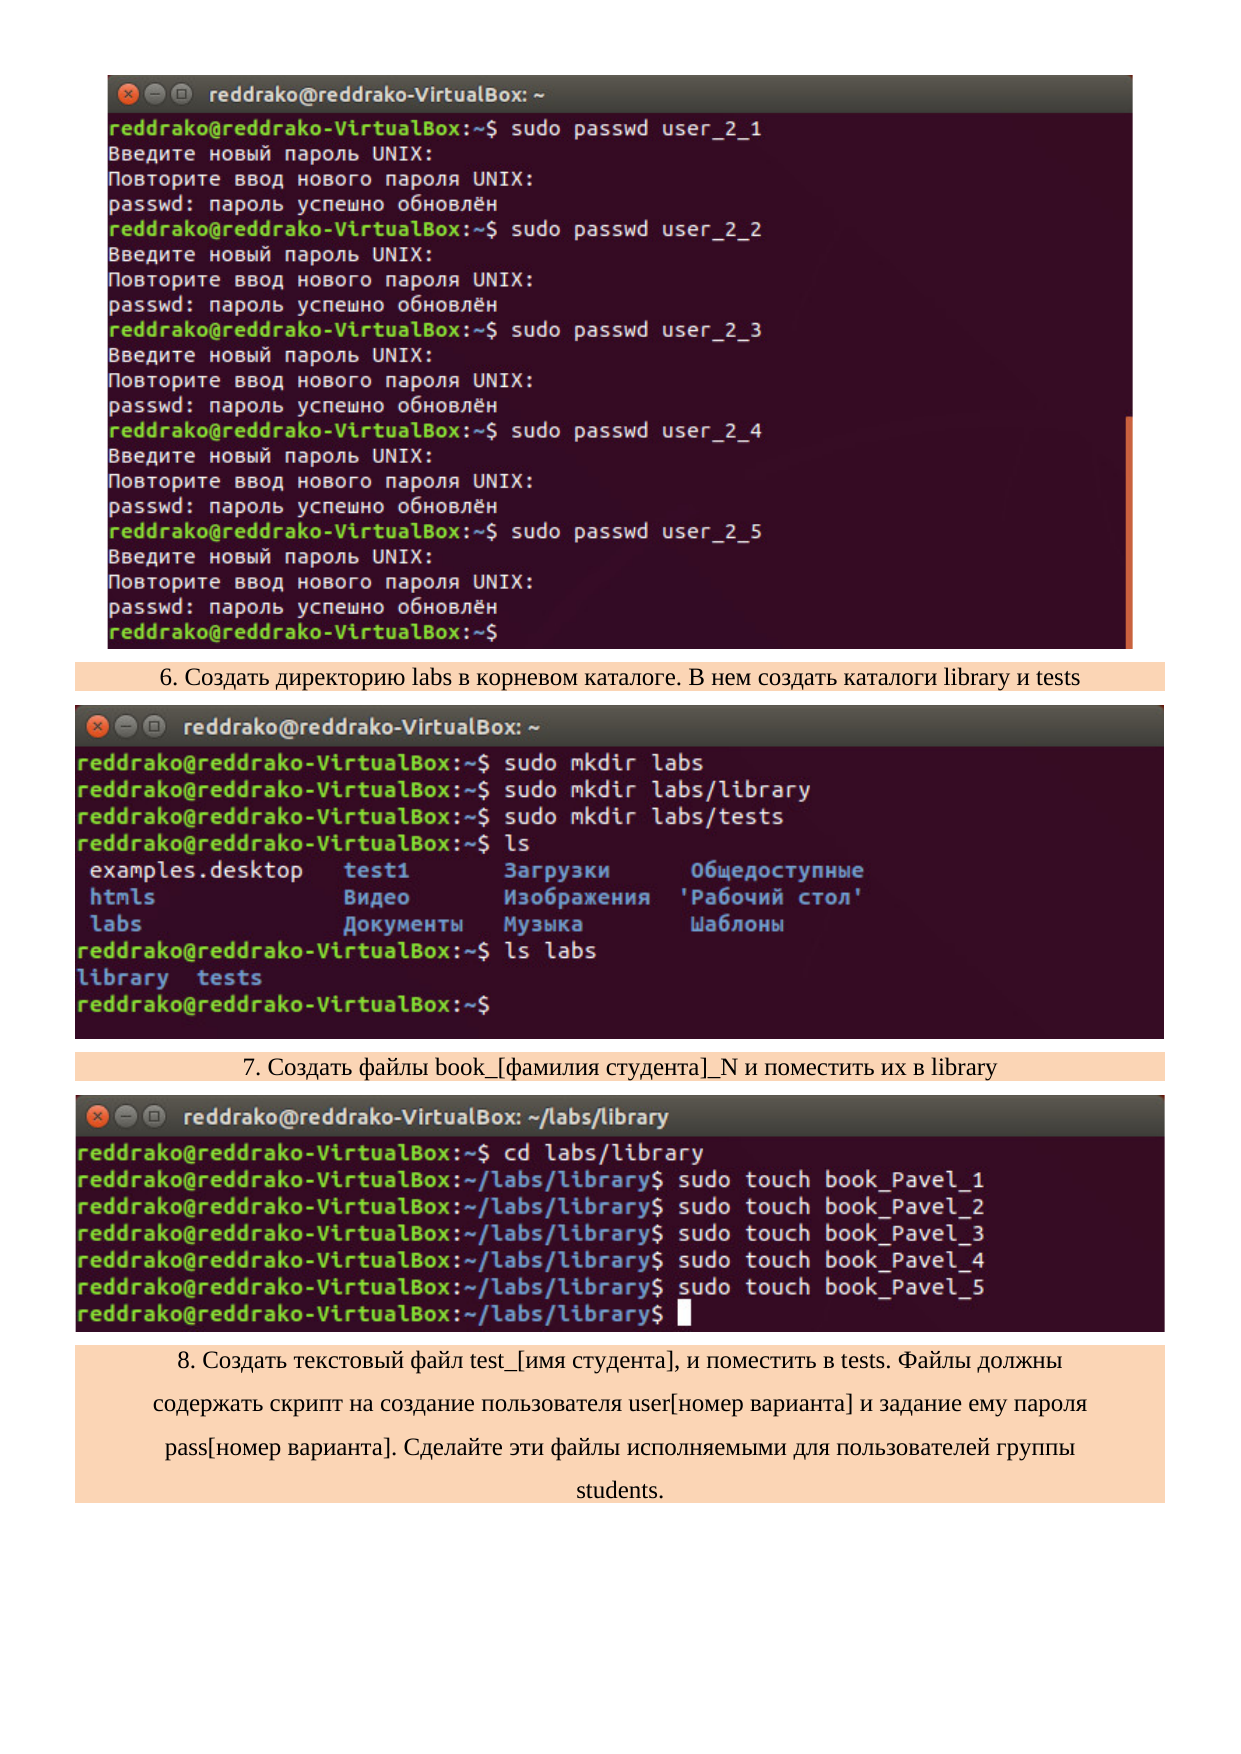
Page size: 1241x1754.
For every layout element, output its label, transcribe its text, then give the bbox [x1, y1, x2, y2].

text содержать скрипт на создание пользователя user[номер варианта] и задание ему пароля [75, 1388, 1165, 1417]
text 7. Создать файлы book_[фамилия студента]_N и поместить их в library [75, 1052, 1165, 1081]
text 6. Создать директорию labs в корневом каталоге. В нем создать каталоги library и tests [75, 662, 1165, 691]
picture [107, 75, 1133, 649]
text students. [75, 1475, 1165, 1503]
text 8. Создать текстовый файл test_[имя студента], и поместить в tests. Файлы должны [75, 1345, 1165, 1374]
text pass[номер варианта]. Сделайте эти файлы исполняемыми для пользователей группы [75, 1432, 1165, 1460]
picture [75, 1095, 1165, 1332]
picture [75, 705, 1164, 1039]
